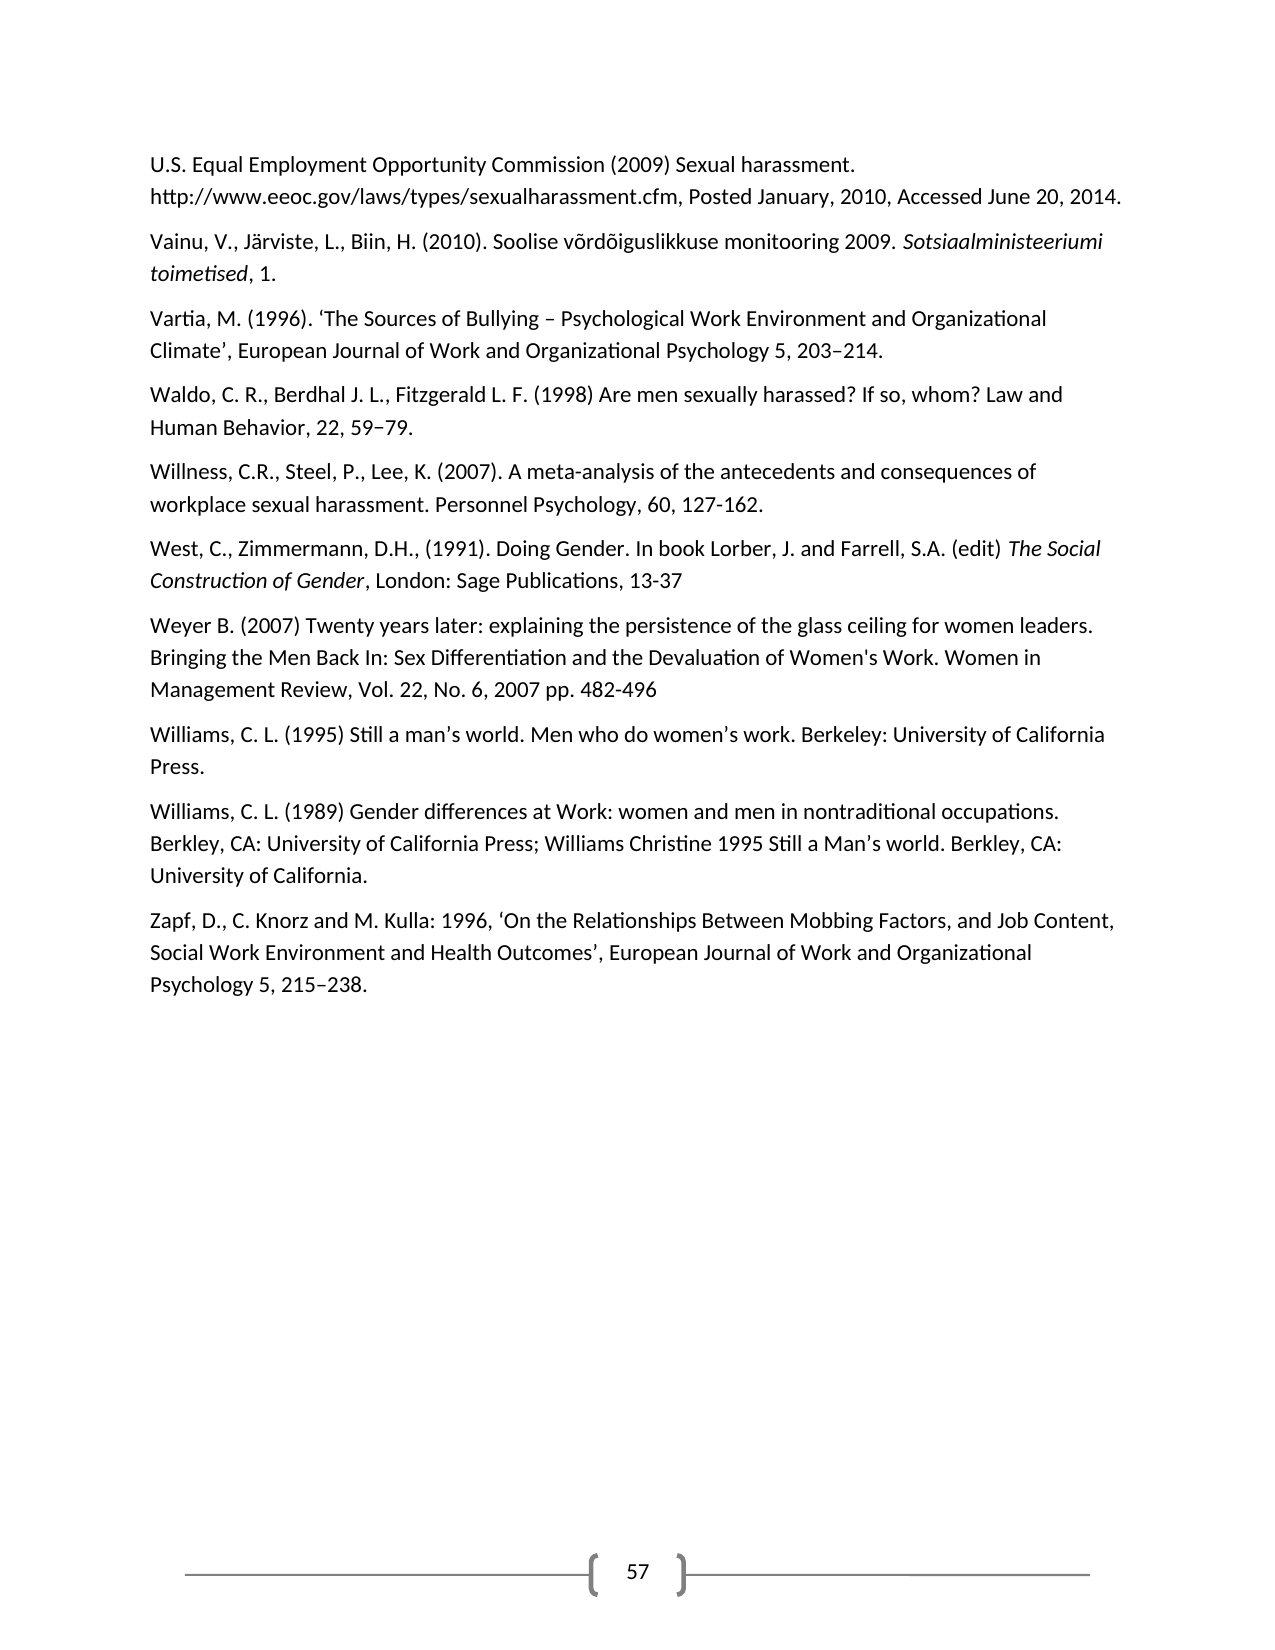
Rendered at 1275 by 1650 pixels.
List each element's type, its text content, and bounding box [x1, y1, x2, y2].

text U.S. Equal Employment Opportunity Commission (2009) Sexual harassment. http://www.eeoc.gov/laws/types/sexualharassment.cfm, Posted January, 2010, Accessed June 20, 2014. [150, 150, 1125, 210]
text Willness, C.R., Steel, P., Lee, K. (2007). A meta-analysis of the antecedents and consequences of workplace sexual harassment. Personnel Psychology, 60, 127-162. [150, 457, 1125, 518]
text Waldo, C. R., Berdhal J. L., Fitzgerald L. F. (1998) Are men sexually harassed? If so, whom? Law and Human Behavior, 22, 59−79. [150, 381, 1125, 441]
text Zapf, D., C. Knorz and M. Kulla: 1996, ‘On the Relationships Between Mobbing Factors, and Job Content, Social Work Environment and Health Outcomes’, European Journal of Work and Organizational Psychology 5, 215–238. [150, 906, 1125, 999]
text Vartia, M. (1996). ‘The Sources of Bullying – Psychological Work Environment and Organizational Climate’, European Journal of Work and Organizational Psychology 5, 203–214. [150, 304, 1125, 364]
text Vainu, V., Järviste, L., Biin, H. (2010). Soolise võrdõiguslikkuse monitooring 2009. Sotsiaalministeeriumi toimetised, 1. [150, 227, 1125, 287]
text Williams, C. L. (1989) Gender differences at Work: women and men in nontraditional occupations. Berkley, CA: University of California Press; Williams Christine 1995 Still a Man’s world. Berkley, CA: University of California. [150, 797, 1125, 889]
text West, C., Zimmermann, D.H., (1991). Doing Gender. In book Lorber, J. and Farrell, S.A. (edit) The Social Construction of Gender, London: Sage Publications, 13-37 [150, 534, 1125, 594]
text Weyer B. (2007) Twenty years later: explaining the persistence of the glass ceiling for women leaders. Bringing the Men Back In: Sex Differentiation and the Devaluation of Women's Work. Women in Management Review, Vol. 22, No. 6, 2007 pp. 482-496 [150, 611, 1125, 704]
text Williams, C. L. (1995) Still a man’s world. Men who do women’s work. Berkeley: University of California Press. [150, 720, 1125, 781]
